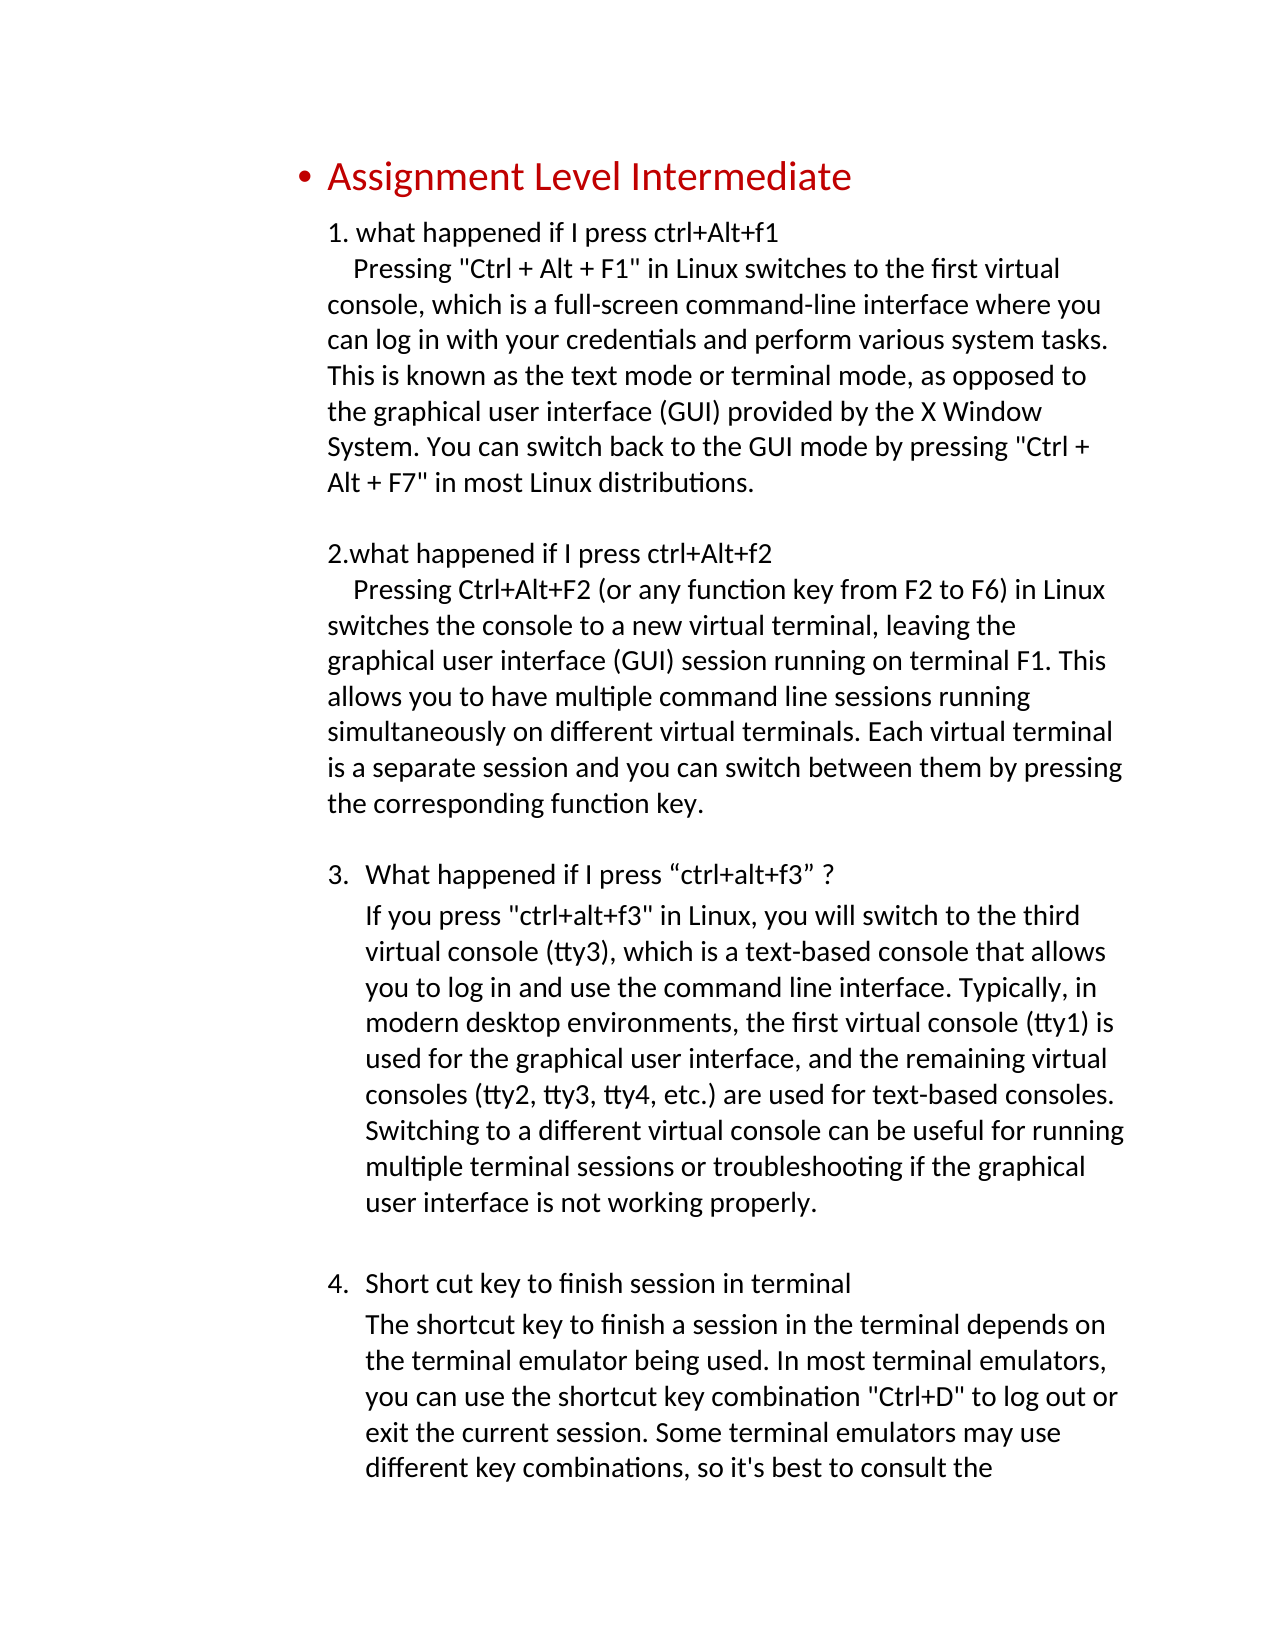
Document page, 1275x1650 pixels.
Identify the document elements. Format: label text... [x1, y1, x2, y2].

text 2.what happened if I press ctrl+Alt+f2 [327, 535, 1125, 571]
list Assignment Level Intermediate [297, 150, 1127, 201]
text Pressing Ctrl+Alt+F2 (or any function key from F2 to F6) in Linux switches the console to a new virtual terminal, leaving the graphical user interface (GUI) session running on terminal F1. This allows you to have multiple command line sessions running simultaneously on different virtual terminals. Each virtual terminal is a separate session and you can switch between them by pressing the corresponding function key. [327, 571, 1125, 820]
text 1. what happened if I press ctrl+Alt+f1 [327, 214, 1125, 250]
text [365, 1306, 1125, 1485]
list What happened if I press “ctrl+alt+f3” ? [327, 856, 1125, 892]
text If you press "ctrl+alt+f3" in Linux, you will switch to the third virtual console (tty3), which is a text-based console that allows you to log in and use the command line interface. Typically, in modern desktop environments, the first virtual console (tty1) is used for the graphical user interface, and the remaining virtual consoles (tty2, tty3, tty4, etc.) are used for text-based consoles. Switching to a different virtual console can be useful for running multiple terminal sessions or troubleshooting if the graphical user interface is not working properly. [365, 897, 1125, 1220]
list Short cut key to finish session in terminal [327, 1265, 1125, 1301]
text Pressing "Ctrl + Alt + F1" in Linux switches to the first virtual console, which is a full-screen command-line interface where you can log in with your credentials and perform various system tasks. This is known as the text mode or terminal mode, as opposed to the graphical user interface (GUI) provided by the X Window System. You can switch back to the GUI mode by pressing "Ctrl + Alt + F7" in most Linux distributions. [327, 250, 1125, 499]
